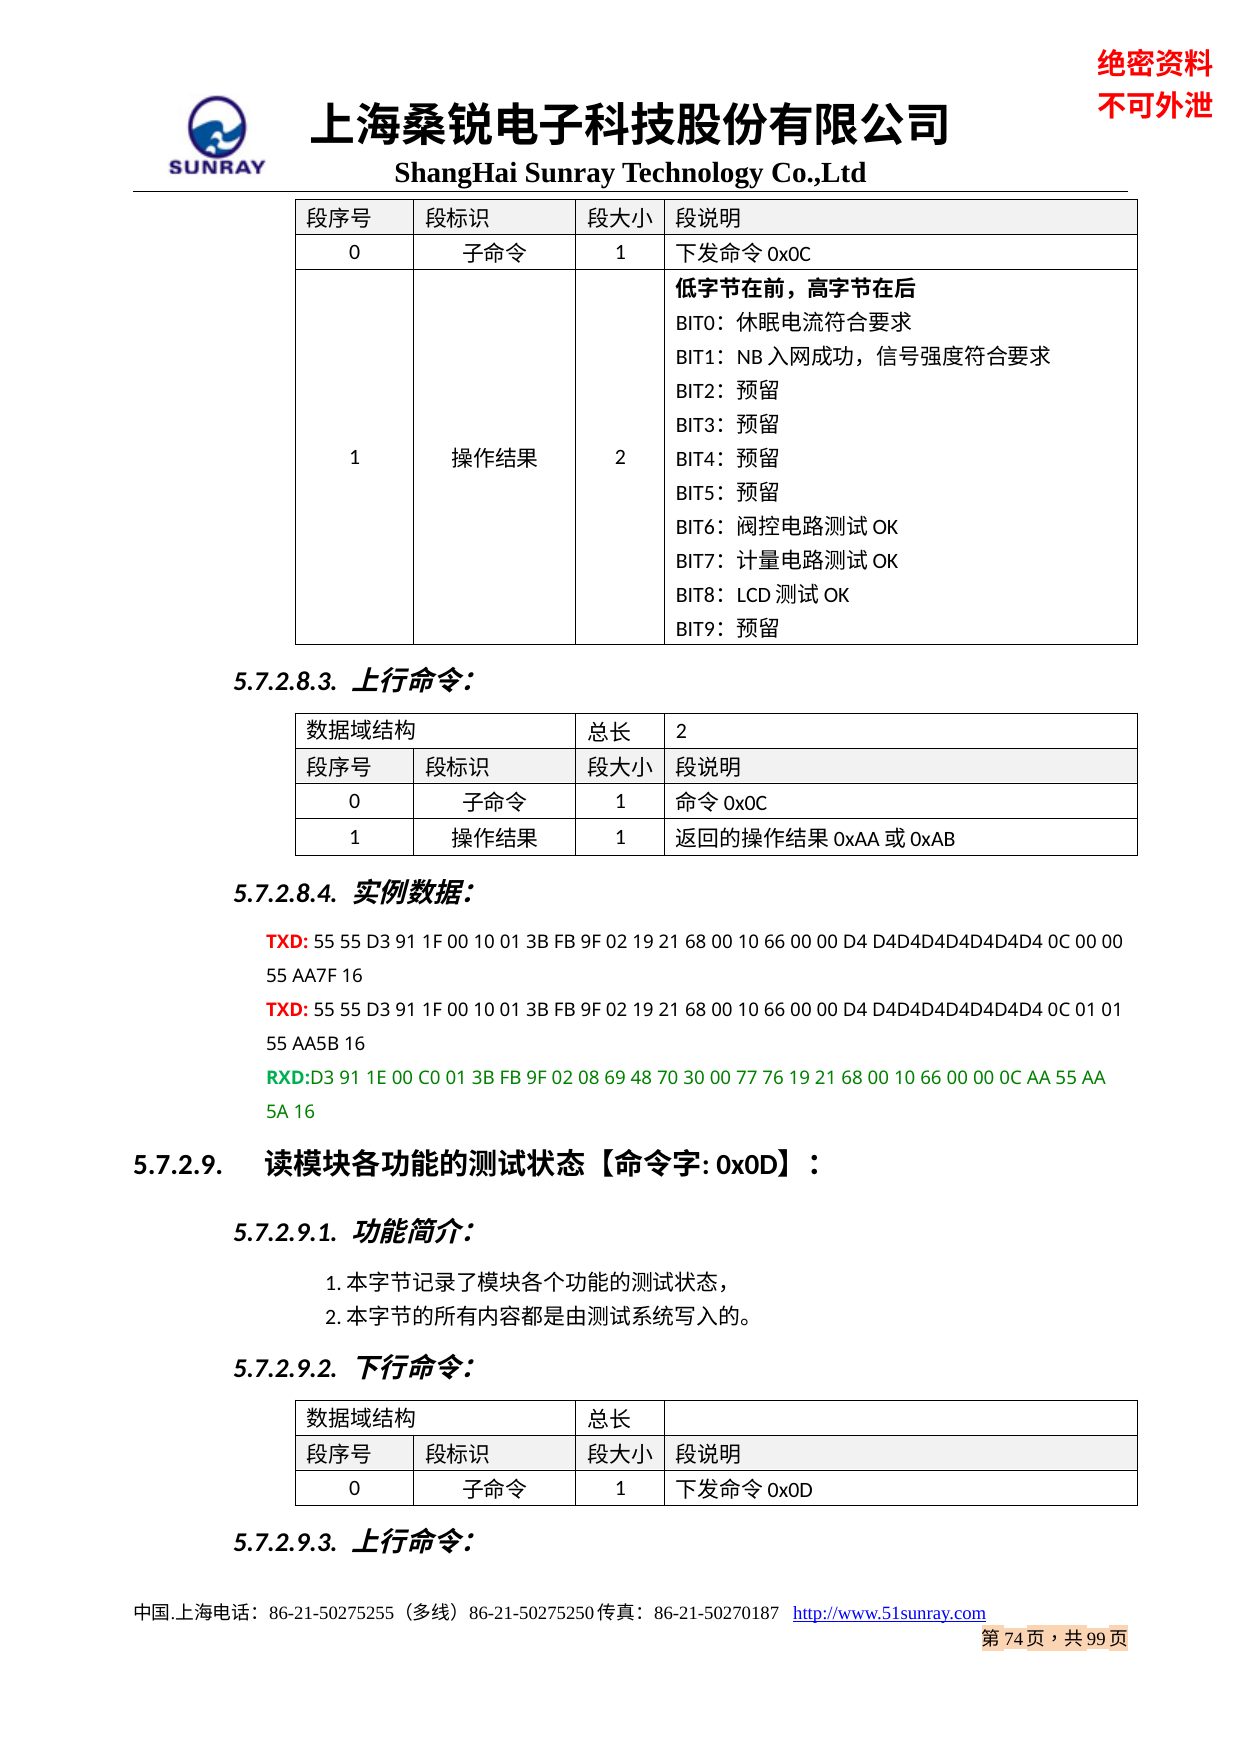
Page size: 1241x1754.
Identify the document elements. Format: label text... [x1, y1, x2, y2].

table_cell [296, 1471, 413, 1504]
list RXD:D3 91 1E 00 C0 01 3B FB 9F 02 08 69 48 70 30 00 77 76 19 21 68 00 10 66 00 00 0C AA 55 AA 5A 16 [266, 1060, 1128, 1128]
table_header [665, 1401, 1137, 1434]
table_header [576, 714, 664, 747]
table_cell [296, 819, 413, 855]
list 2. 本字节的所有内容都是由测试系统写入的。 [325, 1298, 1128, 1332]
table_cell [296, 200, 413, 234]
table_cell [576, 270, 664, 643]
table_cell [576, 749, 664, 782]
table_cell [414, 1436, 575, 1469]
subtitle 上行命令： [233, 644, 1128, 712]
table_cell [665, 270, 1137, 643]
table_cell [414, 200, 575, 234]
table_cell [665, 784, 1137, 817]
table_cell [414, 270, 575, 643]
list TXD: 55 55 D3 91 1F 00 10 01 3B FB 9F 02 19 21 68 00 10 66 00 00 D4 D4D4D4D4D4D4D4 0C 01 01 55 AA5B 16 [266, 992, 1128, 1060]
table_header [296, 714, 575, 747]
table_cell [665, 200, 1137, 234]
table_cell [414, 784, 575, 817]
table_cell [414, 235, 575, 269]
subtitle 功能简介： [233, 1196, 1128, 1264]
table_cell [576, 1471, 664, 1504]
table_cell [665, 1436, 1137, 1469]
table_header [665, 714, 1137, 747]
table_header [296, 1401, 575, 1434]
list 1. 本字节记录了模块各个功能的测试状态， [325, 1264, 1128, 1298]
subtitle 下行命令： [233, 1332, 1128, 1399]
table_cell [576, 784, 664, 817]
subtitle 上行命令： [233, 1506, 1128, 1573]
list TXD: 55 55 D3 91 1F 00 10 01 3B FB 9F 02 19 21 68 00 10 66 00 00 D4 D4D4D4D4D4D4D4 0C 00 00 55 AA7F 16 [266, 924, 1128, 992]
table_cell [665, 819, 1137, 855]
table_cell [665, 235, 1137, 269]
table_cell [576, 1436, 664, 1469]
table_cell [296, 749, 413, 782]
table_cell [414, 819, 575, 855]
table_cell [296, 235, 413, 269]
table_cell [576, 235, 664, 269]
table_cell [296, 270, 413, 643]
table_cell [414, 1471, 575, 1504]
picture [166, 93, 267, 179]
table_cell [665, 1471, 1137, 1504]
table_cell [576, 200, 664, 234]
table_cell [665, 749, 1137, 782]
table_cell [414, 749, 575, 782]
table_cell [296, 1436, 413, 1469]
subtitle 读模块各功能的测试状态【命令字: 0x0D】： [133, 1128, 1128, 1196]
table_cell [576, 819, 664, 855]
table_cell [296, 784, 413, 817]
subtitle 实例数据： [233, 856, 1128, 924]
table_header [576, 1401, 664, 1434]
